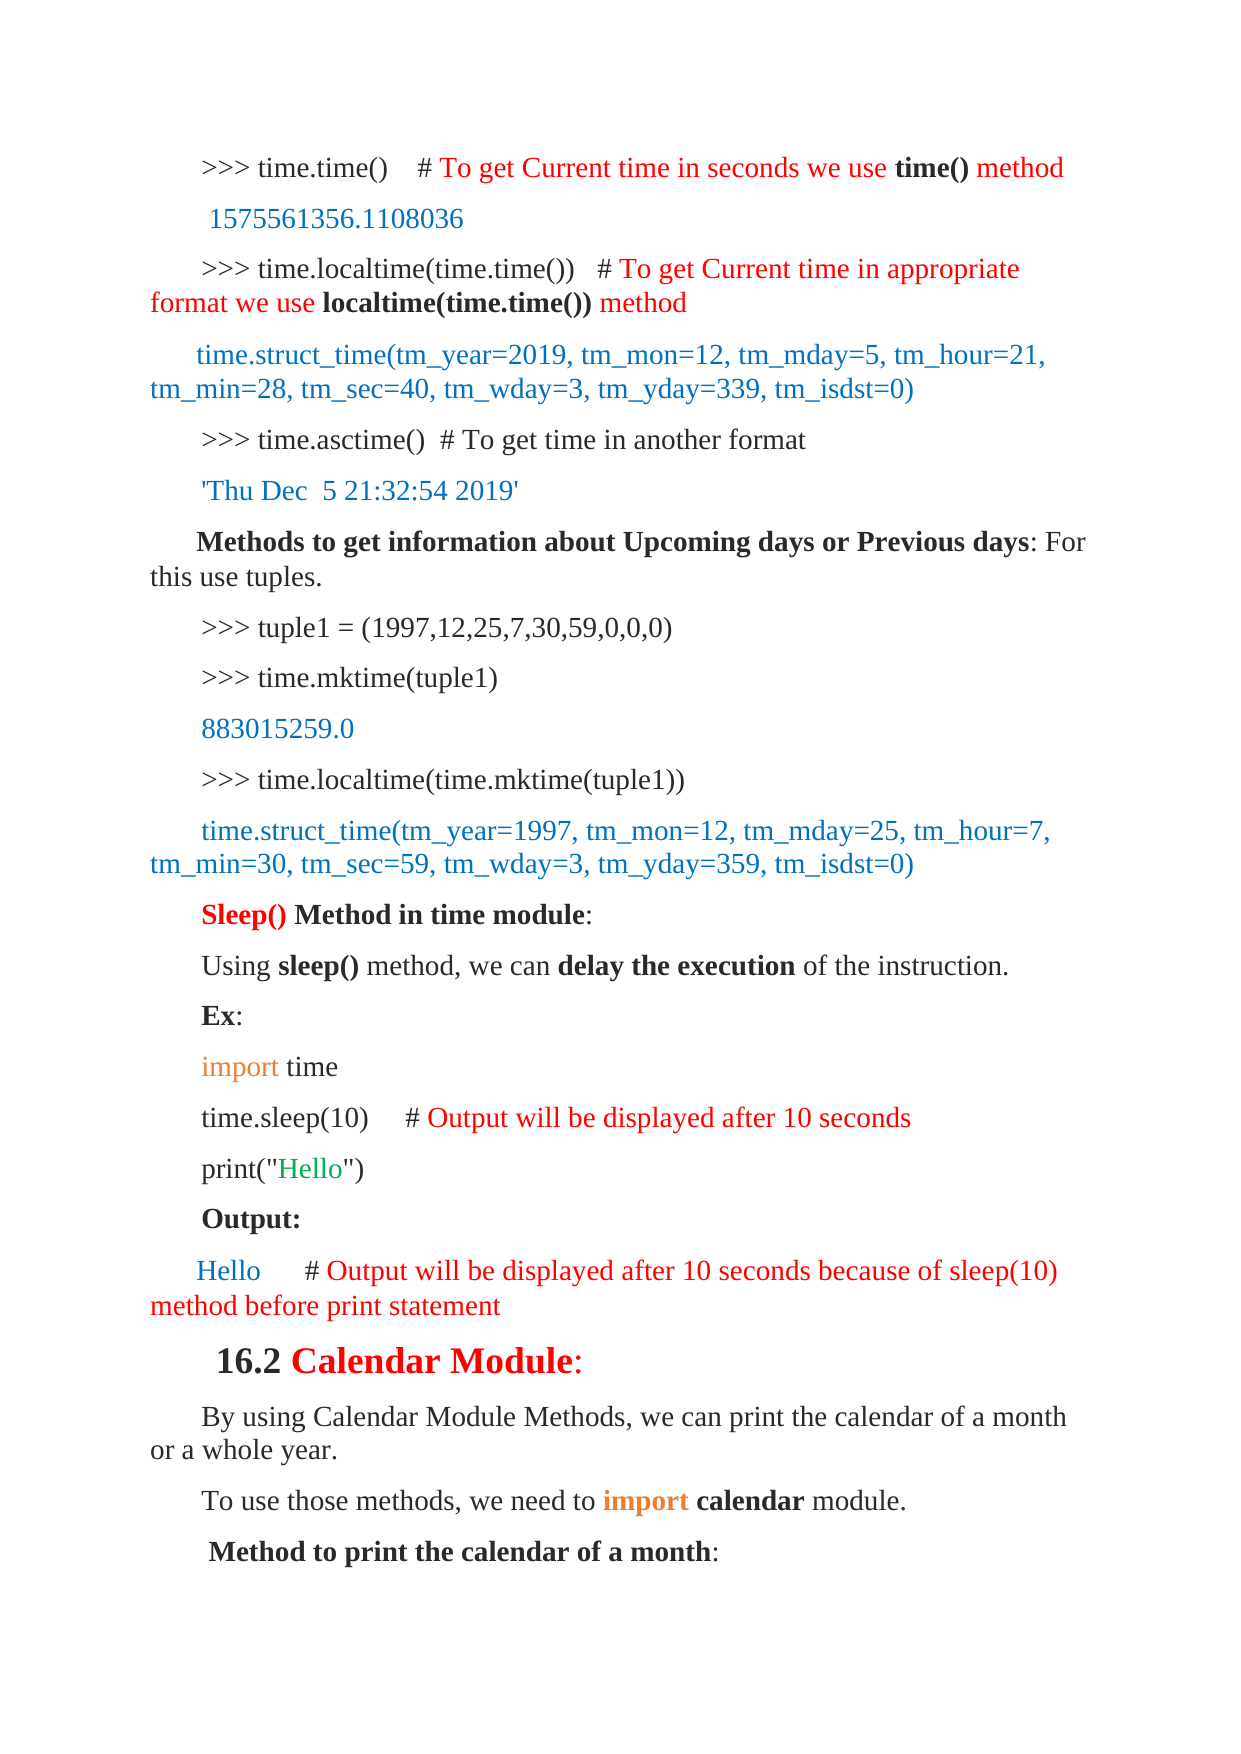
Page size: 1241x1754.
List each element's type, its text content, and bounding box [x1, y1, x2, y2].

text To use those methods, we need to import calendar module. [150, 1483, 1090, 1517]
text Ex: [150, 998, 1090, 1032]
text Method to print the calendar of a month: [150, 1534, 1090, 1567]
text 883015259.0 [150, 711, 1090, 745]
text >>> time.asctime() # To get time in another format [150, 422, 1090, 456]
text >>> time.mktime(tuple1) [150, 661, 1090, 694]
text >>> time.localtime(time.mktime(tuple1)) [150, 762, 1090, 796]
text time.struct_time(tm_year=1997, tm_mon=12, tm_mday=25, tm_hour=7, tm_min=30, tm_sec=59, tm_wday=3, tm_yday=359, tm_isdst=0) [150, 813, 1090, 880]
text >>> tuple1 = (1997,12,25,7,30,59,0,0,0) [150, 610, 1090, 643]
text Sleep() Method in time module: [150, 897, 1090, 931]
text print("Hello") [150, 1151, 1090, 1184]
text import time [150, 1049, 1090, 1083]
text time.sleep(10) # Output will be displayed after 10 seconds [150, 1100, 1090, 1133]
text 1575561356.1108036 [150, 201, 1090, 234]
text 16.2 Calendar Module: [150, 1338, 1090, 1382]
text Methods to get information about Upcoming days or Previous days: For this use tuples. [150, 523, 1090, 593]
text Using sleep() method, we can delay the execution of the instruction. [150, 948, 1090, 981]
text Hello # Output will be displayed after 10 seconds because of sleep(10) method before print statement [150, 1252, 1090, 1321]
text 'Thu Dec 5 21:32:54 2019' [150, 473, 1090, 506]
text Output: [150, 1201, 1090, 1235]
text time.struct_time(tm_year=2019, tm_mon=12, tm_mday=5, tm_hour=21, tm_min=28, tm_sec=40, tm_wday=3, tm_yday=339, tm_isdst=0) [150, 336, 1090, 405]
text >>> time.time() # To get Current time in seconds we use time() method [150, 150, 1090, 183]
text By using Calendar Module Methods, we can print the calendar of a month or a whole year. [150, 1399, 1090, 1466]
text >>> time.localtime(time.time()) # To get Current time in appropriate format we use localtime(time.time()) method [150, 251, 1090, 318]
